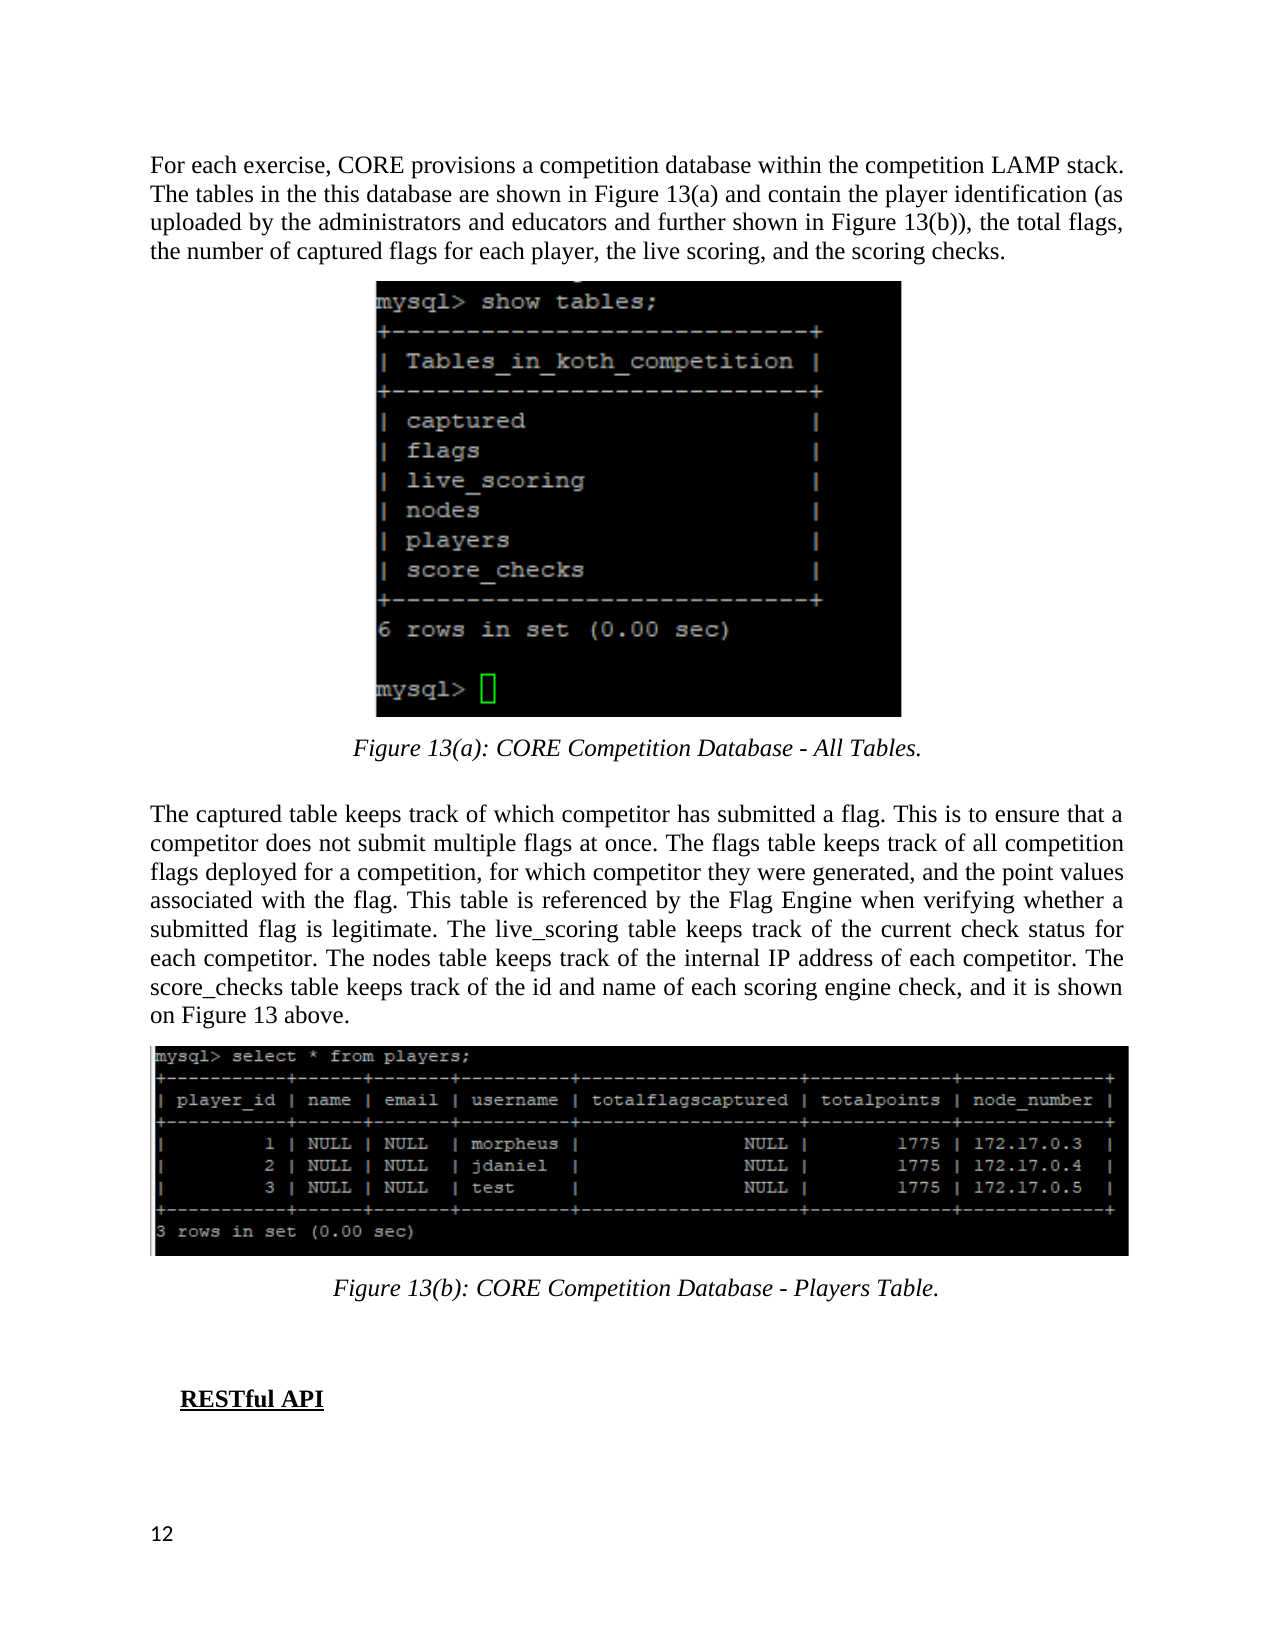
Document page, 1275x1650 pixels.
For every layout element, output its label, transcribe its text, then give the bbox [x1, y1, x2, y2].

text Figure 13(a): CORE Competition Database - All Tables. [150, 733, 1125, 762]
picture [150, 1046, 1129, 1256]
picture [373, 281, 902, 717]
text The captured table keeps track of which competitor has submitted a flag. This is to ensure that a competitor does not submit multiple flags at once. The flags table keeps track of all competition flags deployed for a competition, for which competitor they were generated, and the point values associated with the flag. This table is referenced by the Flag Engine when verifying whether a submitted flag is legitimate. The live_scoring table keeps track of the current check status for each competitor. The nodes table keeps track of the internal IP address of each competitor. The score_checks table keeps track of the id and name of each scoring engine check, and it is shown on Figure 13 above. [150, 799, 1125, 1029]
text Figure 13(b): CORE Competition Database - Players Table. [150, 1273, 1125, 1301]
text For each exercise, CORE provisions a competition database within the competition LAMP stack. The tables in the this database are shown in Figure 13(a) and contain the player identification (as uploaded by the administrators and educators and further shown in Figure 13(b)), the total flags, the number of captured flags for each player, the live scoring, and the scoring checks. [150, 150, 1125, 265]
subtitle RESTful API [150, 1384, 1125, 1413]
